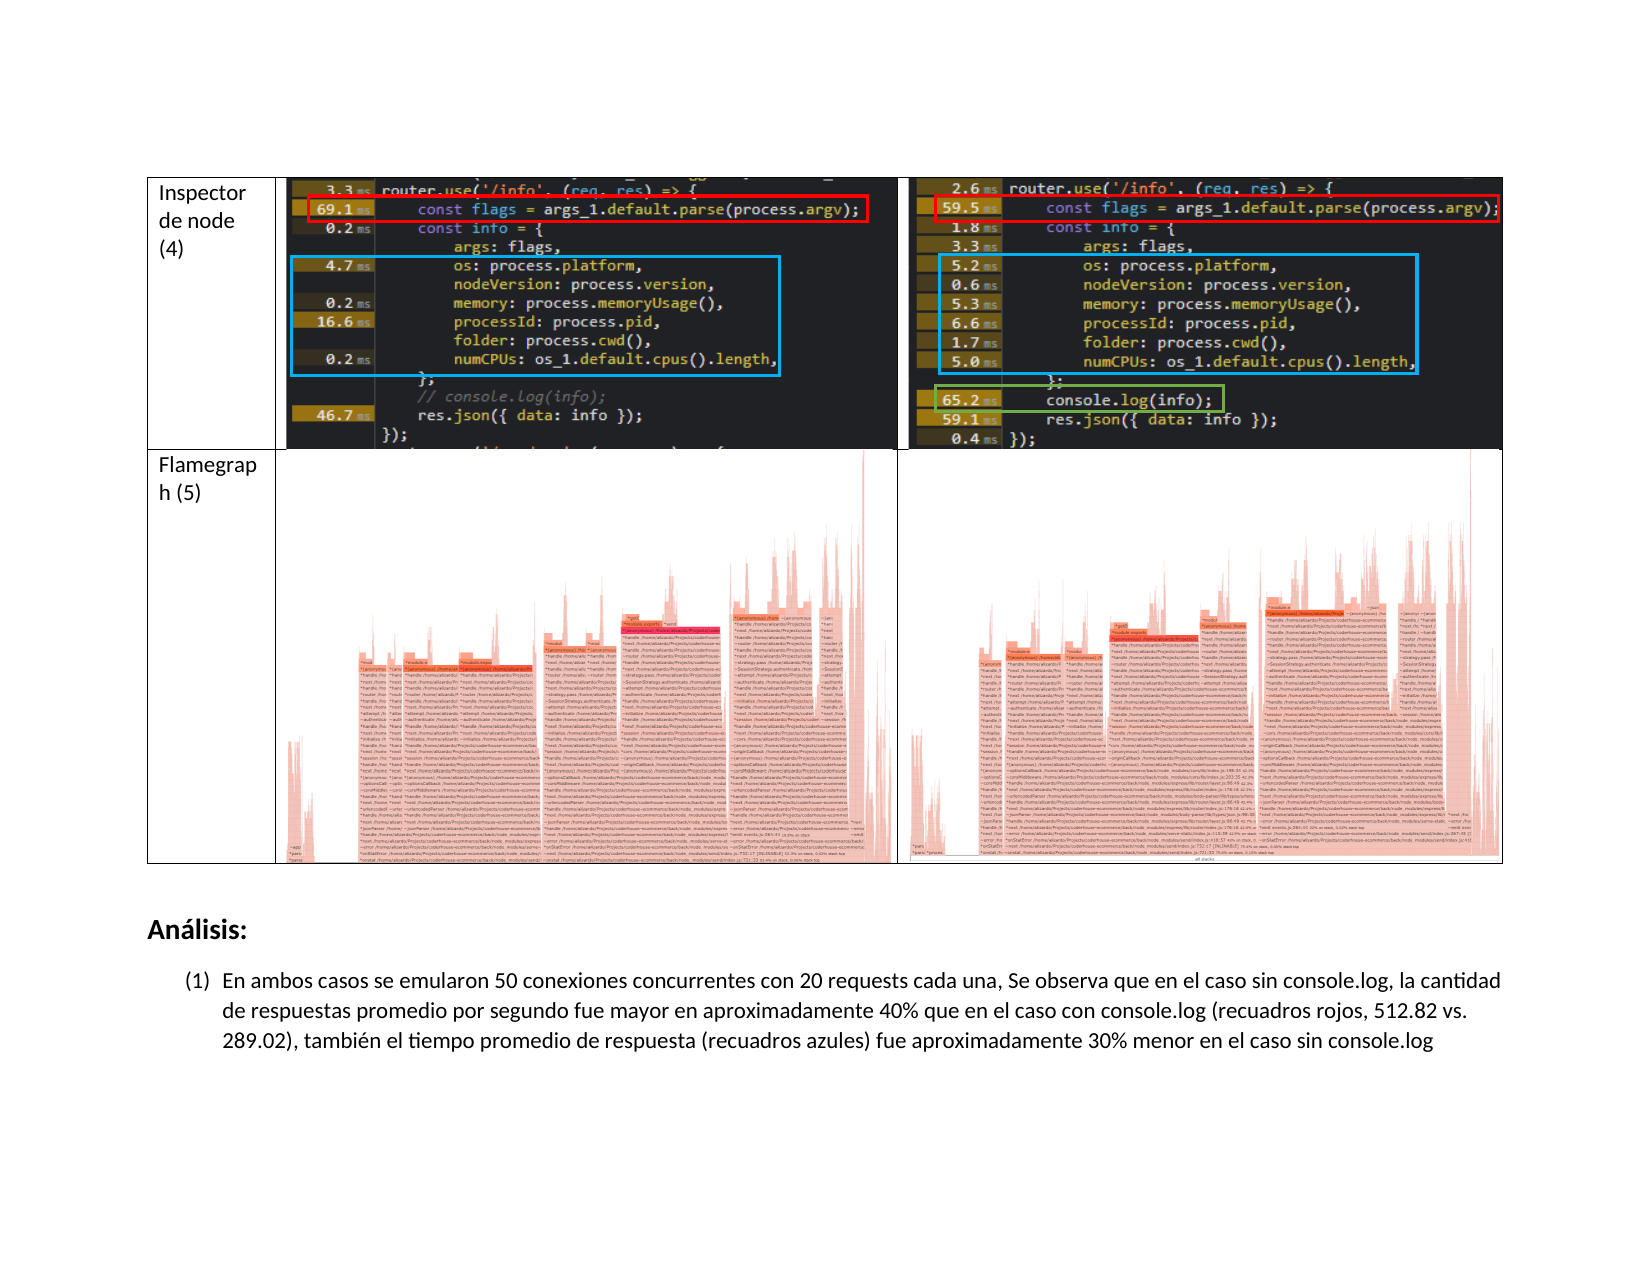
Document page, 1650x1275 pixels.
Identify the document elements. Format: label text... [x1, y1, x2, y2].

table_cell [898, 178, 908, 449]
table_cell [893, 450, 897, 863]
table_cell [276, 450, 286, 863]
table_cell Inspector de node (4) [148, 178, 275, 449]
picture [908, 178, 1503, 861]
table_cell Flamegraph (5) [148, 450, 275, 863]
table_cell [276, 178, 286, 449]
table_cell [898, 450, 1502, 863]
picture [286, 178, 898, 863]
text Análisis: [147, 911, 1503, 947]
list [184, 966, 1503, 1054]
